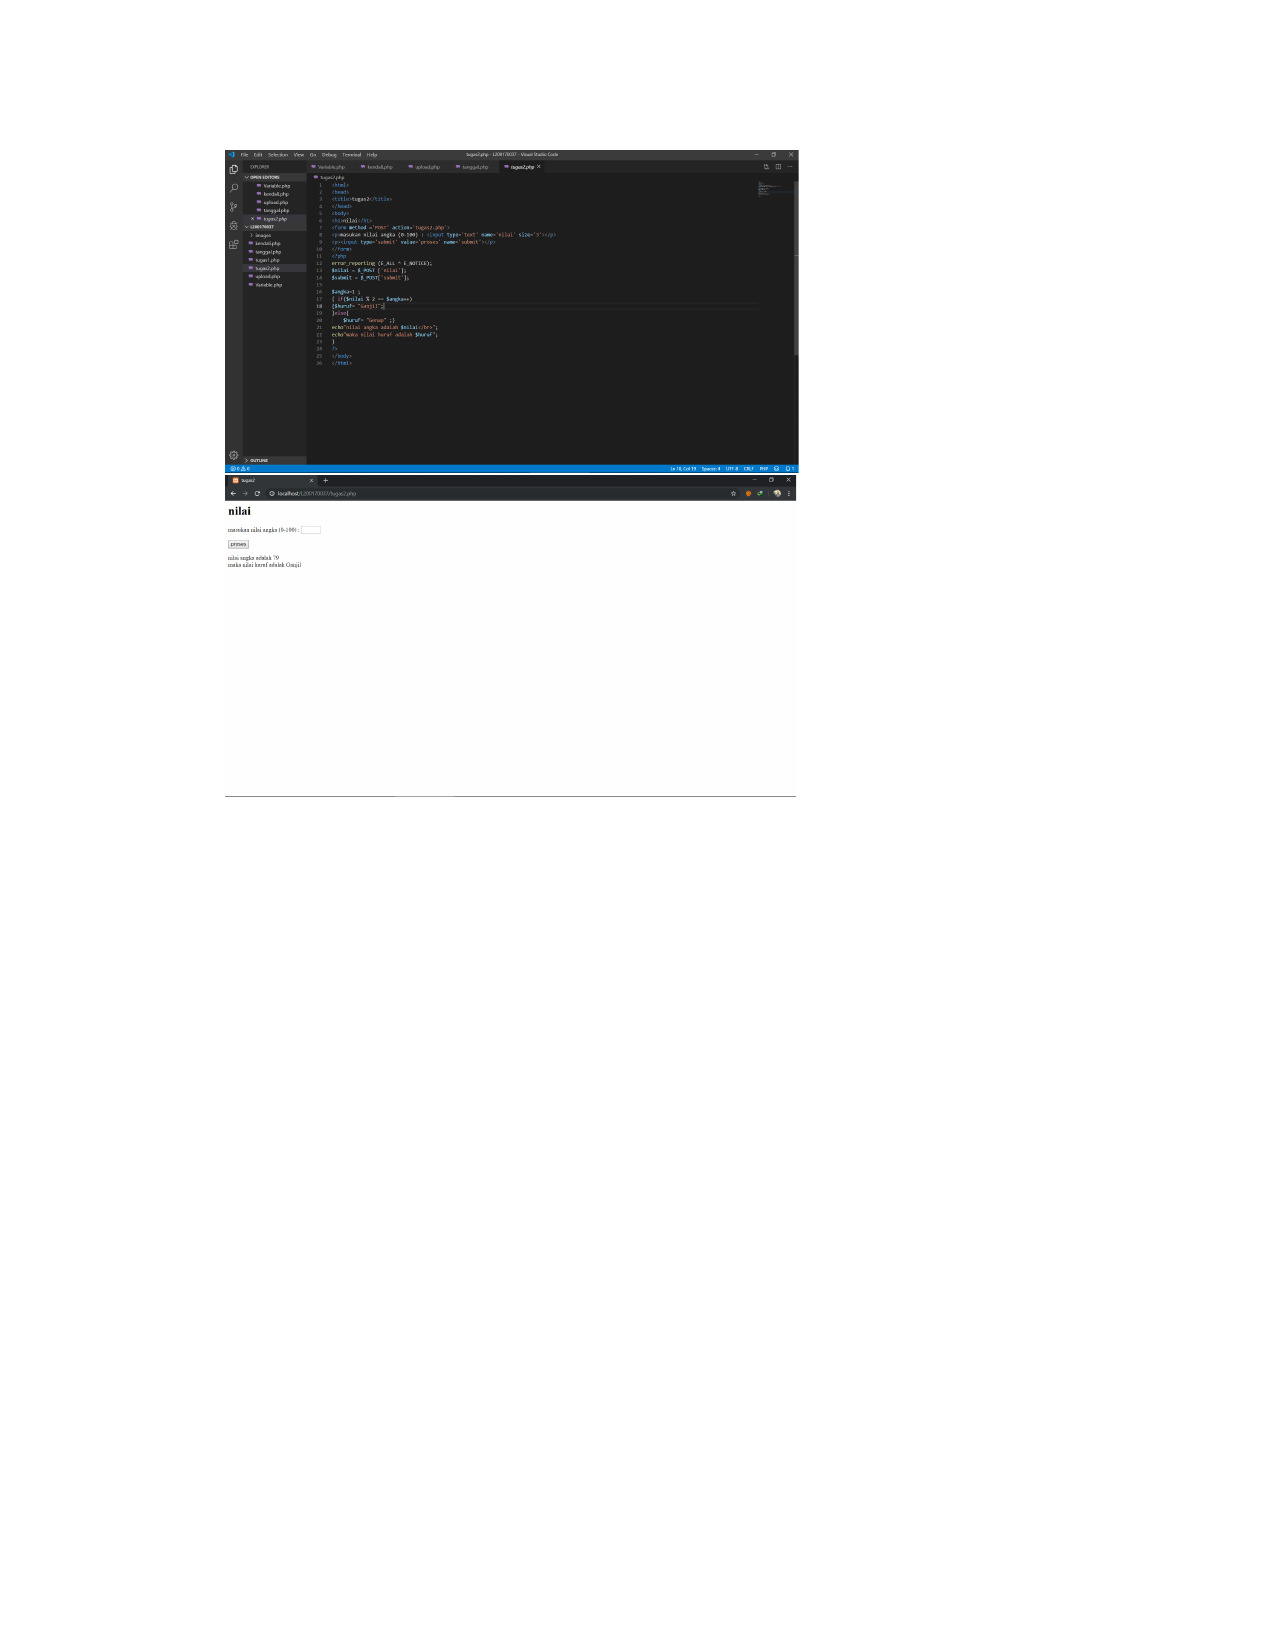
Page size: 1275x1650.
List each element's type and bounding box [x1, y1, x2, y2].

picture [225, 150, 799, 473]
picture [225, 475, 797, 797]
